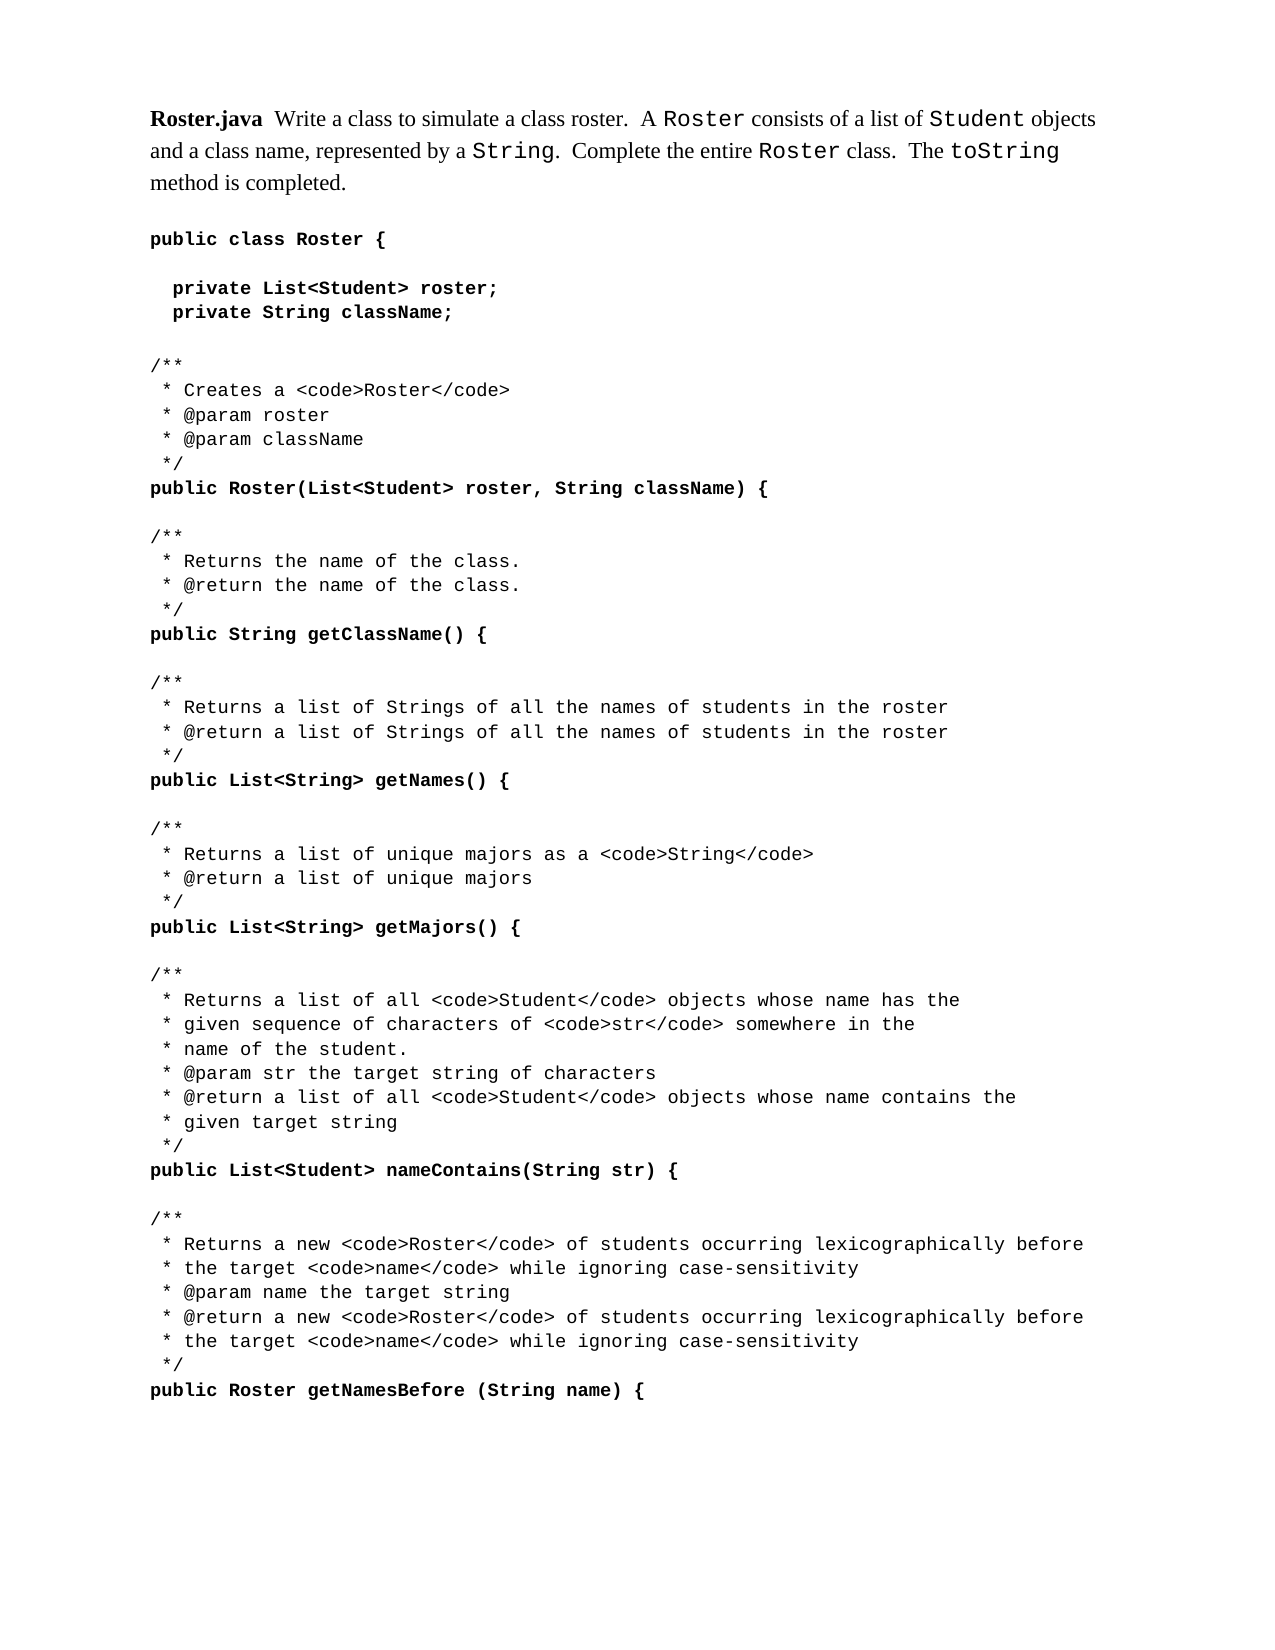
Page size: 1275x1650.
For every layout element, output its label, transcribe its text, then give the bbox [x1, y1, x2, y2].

text * Creates a <code>Roster</code> [150, 381, 1125, 402]
text public List<String> getMajors() { [150, 917, 1125, 939]
text */ [150, 601, 1125, 622]
text * @param name the target string [150, 1283, 1125, 1304]
text /** [150, 820, 1125, 841]
text /** [150, 966, 1125, 987]
text */ [150, 1137, 1125, 1158]
text * @param roster [150, 406, 1125, 427]
text * @param className [150, 430, 1125, 451]
text /** [150, 674, 1125, 695]
text * name of the student. [150, 1039, 1125, 1061]
text */ [150, 1356, 1125, 1377]
text */ [150, 454, 1125, 476]
text * the target <code>name</code> while ignoring case-sensitivity [150, 1259, 1125, 1280]
text * Returns a list of all <code>Student</code> objects whose name has the [150, 991, 1125, 1012]
text * given sequence of characters of <code>str</code> somewhere in the [150, 1015, 1125, 1036]
text * @return a list of all <code>Student</code> objects whose name contains the [150, 1088, 1125, 1109]
text */ [150, 893, 1125, 914]
text /** [150, 1210, 1125, 1231]
text * Returns the name of the class. [150, 552, 1125, 573]
text * @return a list of Strings of all the names of students in the roster [150, 722, 1125, 744]
text * Returns a list of Strings of all the names of students in the roster [150, 698, 1125, 719]
text private String className; [150, 303, 1125, 324]
text * @return the name of the class. [150, 576, 1125, 597]
text * Returns a list of unique majors as a <code>String</code> [150, 844, 1125, 866]
text * Returns a new <code>Roster</code> of students occurring lexicographically before [150, 1234, 1125, 1256]
text public List<Student> nameContains(String str) { [150, 1161, 1125, 1182]
text public Roster(List<Student> roster, String className) { [150, 479, 1125, 500]
text */ [150, 747, 1125, 768]
text /** [150, 357, 1125, 378]
text * @param str the target string of characters [150, 1064, 1125, 1085]
text * given target string [150, 1112, 1125, 1134]
text * @return a new <code>Roster</code> of students occurring lexicographically before [150, 1307, 1125, 1329]
text Roster.java Write a class to simulate a class roster. A Roster consists of a list of Student objects and a class name, represented by a String. Complete the entire Roster class. The toString method is completed. [150, 105, 1125, 196]
text public List<String> getNames() { [150, 771, 1125, 792]
text private List<Student> roster; [150, 278, 1125, 300]
text * the target <code>name</code> while ignoring case-sensitivity [150, 1332, 1125, 1353]
text public class Roster { [150, 230, 1125, 251]
text public String getClassName() { [150, 625, 1125, 646]
text * @return a list of unique majors [150, 869, 1125, 890]
text /** [150, 527, 1125, 549]
text public Roster getNamesBefore (String name) { [150, 1381, 1125, 1402]
